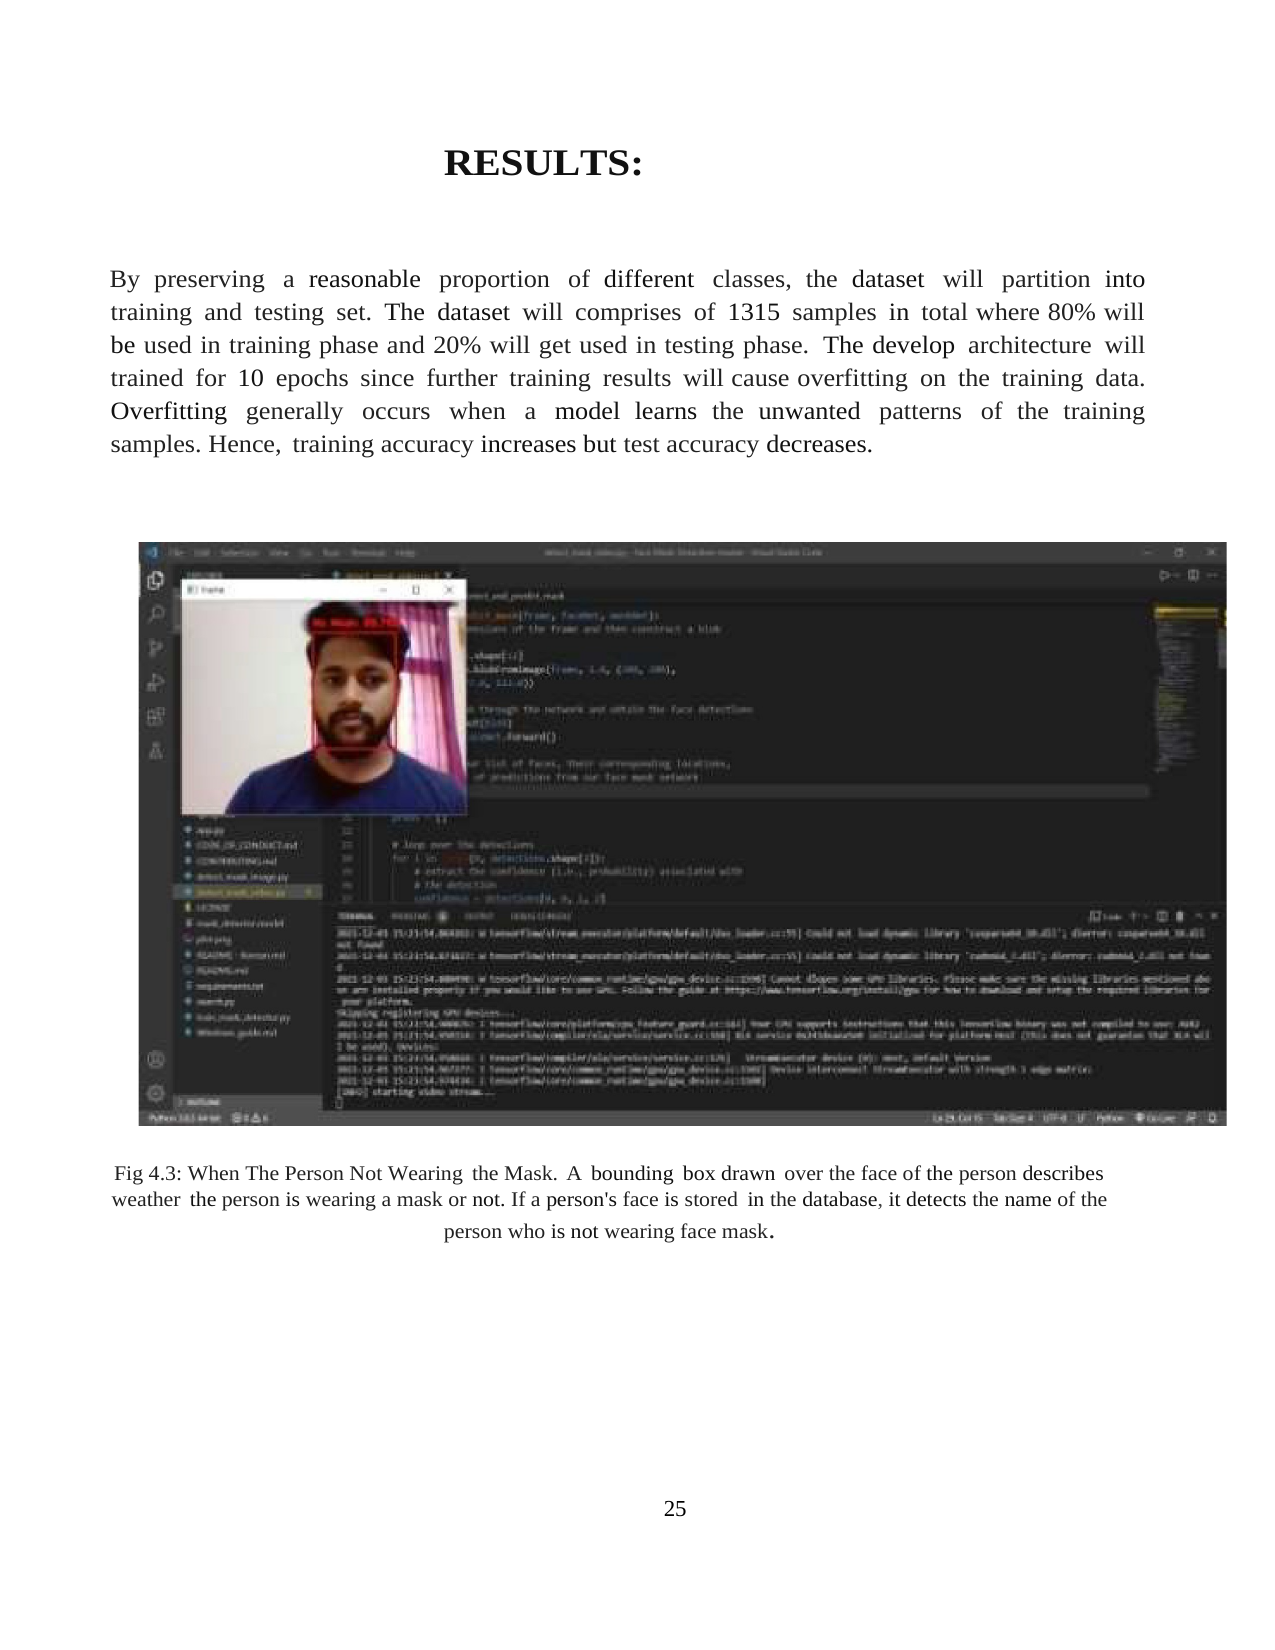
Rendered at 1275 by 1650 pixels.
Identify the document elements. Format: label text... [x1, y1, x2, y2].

text RESULTS: [110, 141, 977, 184]
text By preserving a reasonable proportion of different classes, the dataset will partition into training and testing set. The dataset will comprises of 1315 samples in total where 80% will be used in training phase and 20% will get used in testing phase. The develop architecture will trained for 10 epochs since further training results will cause overfitting on the training data. Overfitting generally occurs when a model learns the unwanted patterns of the training samples. Hence, training accuracy increases but test accuracy decreases. [109, 264, 1145, 458]
text Fig 4.3: When The Person Not Wearing the Mask. A bounding box drawn over the face of the person describes weather the person is wearing a mask or not. If a person's face is stored in the database, it detects the name of the person who is not wearing face mask. [109, 1161, 1108, 1245]
picture [138, 542, 1227, 1126]
